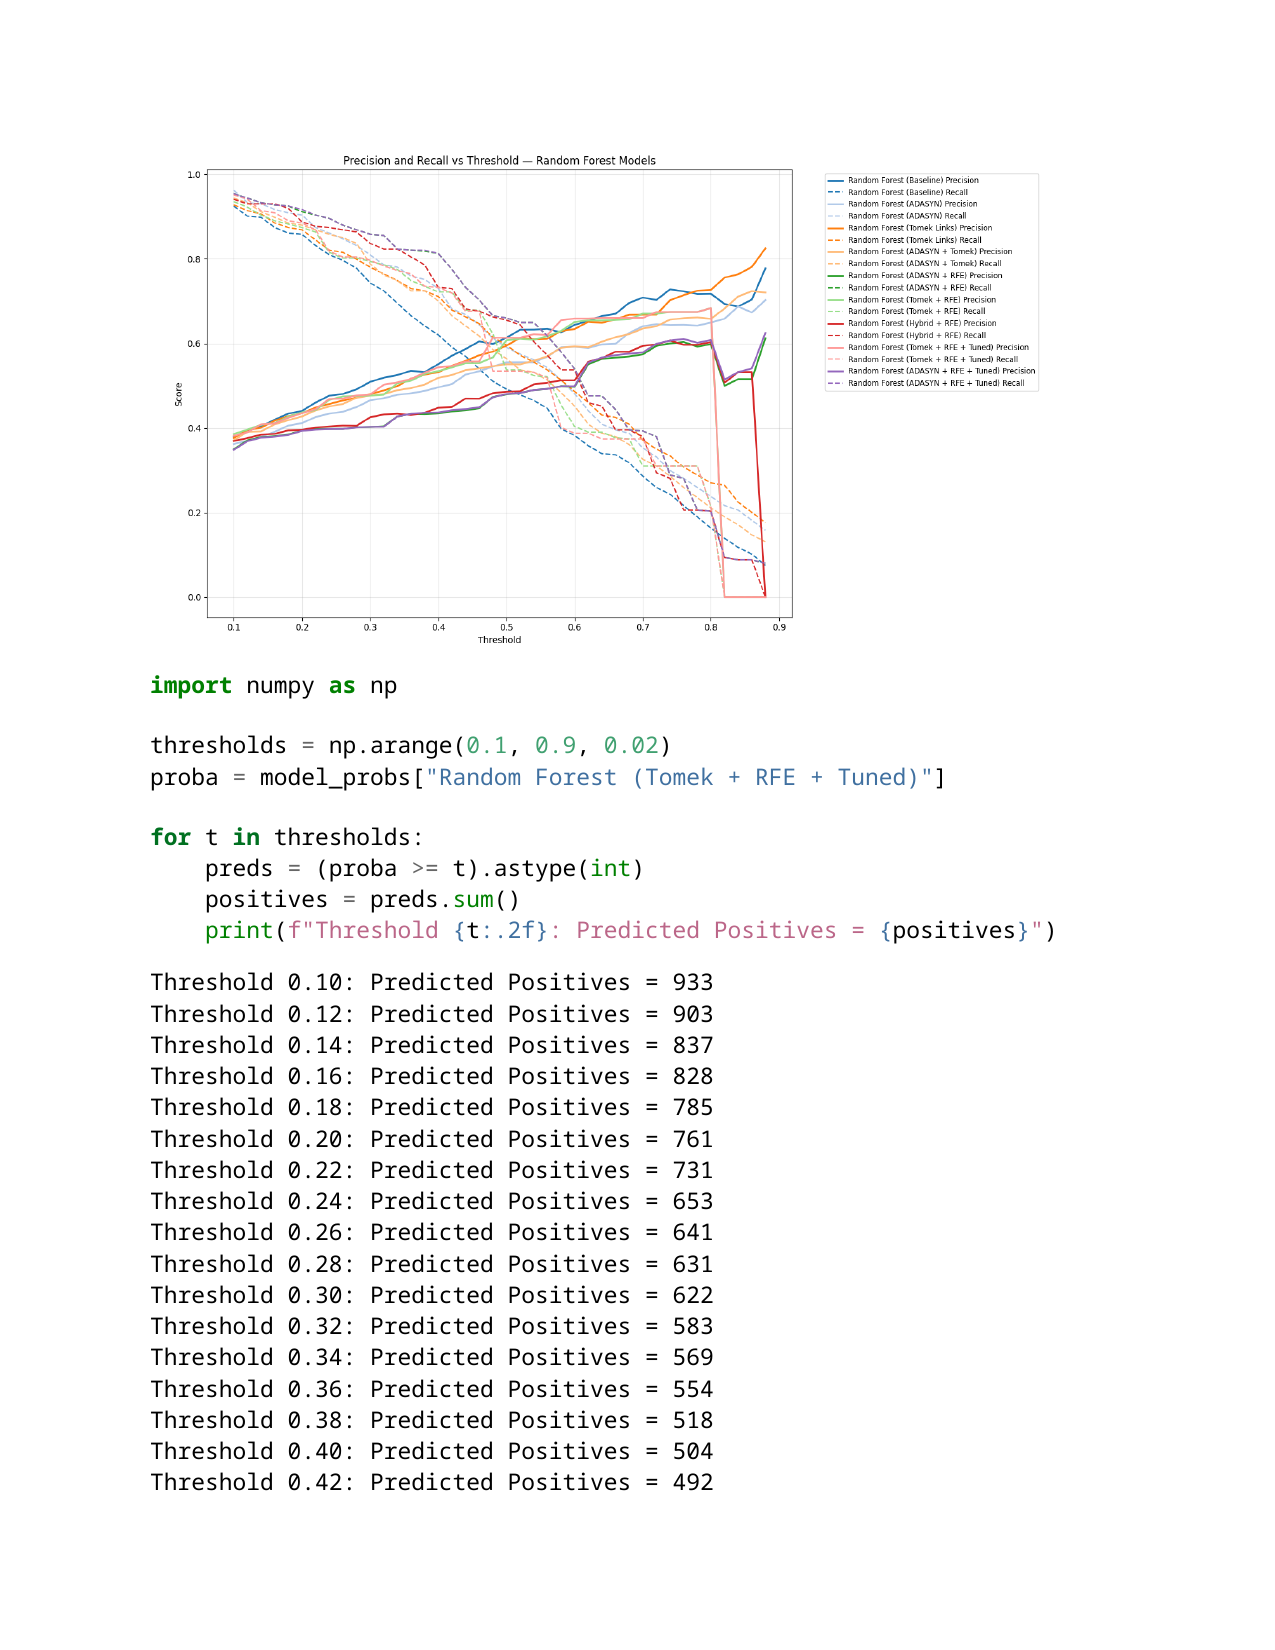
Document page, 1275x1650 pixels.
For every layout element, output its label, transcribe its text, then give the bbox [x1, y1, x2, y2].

text import numpy as np thresholds = np.arange(0.1, 0.9, 0.02) proba = model_probs["Random Forest (Tomek + RFE + Tuned)"] for t in thresholds: preds = (proba >= t).astype(int) positives = preds.sum() print(f"Threshold {t:.2f}: Predicted Positives = {positives}") [150, 669, 1125, 946]
picture [168, 150, 1044, 651]
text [150, 966, 1125, 1498]
